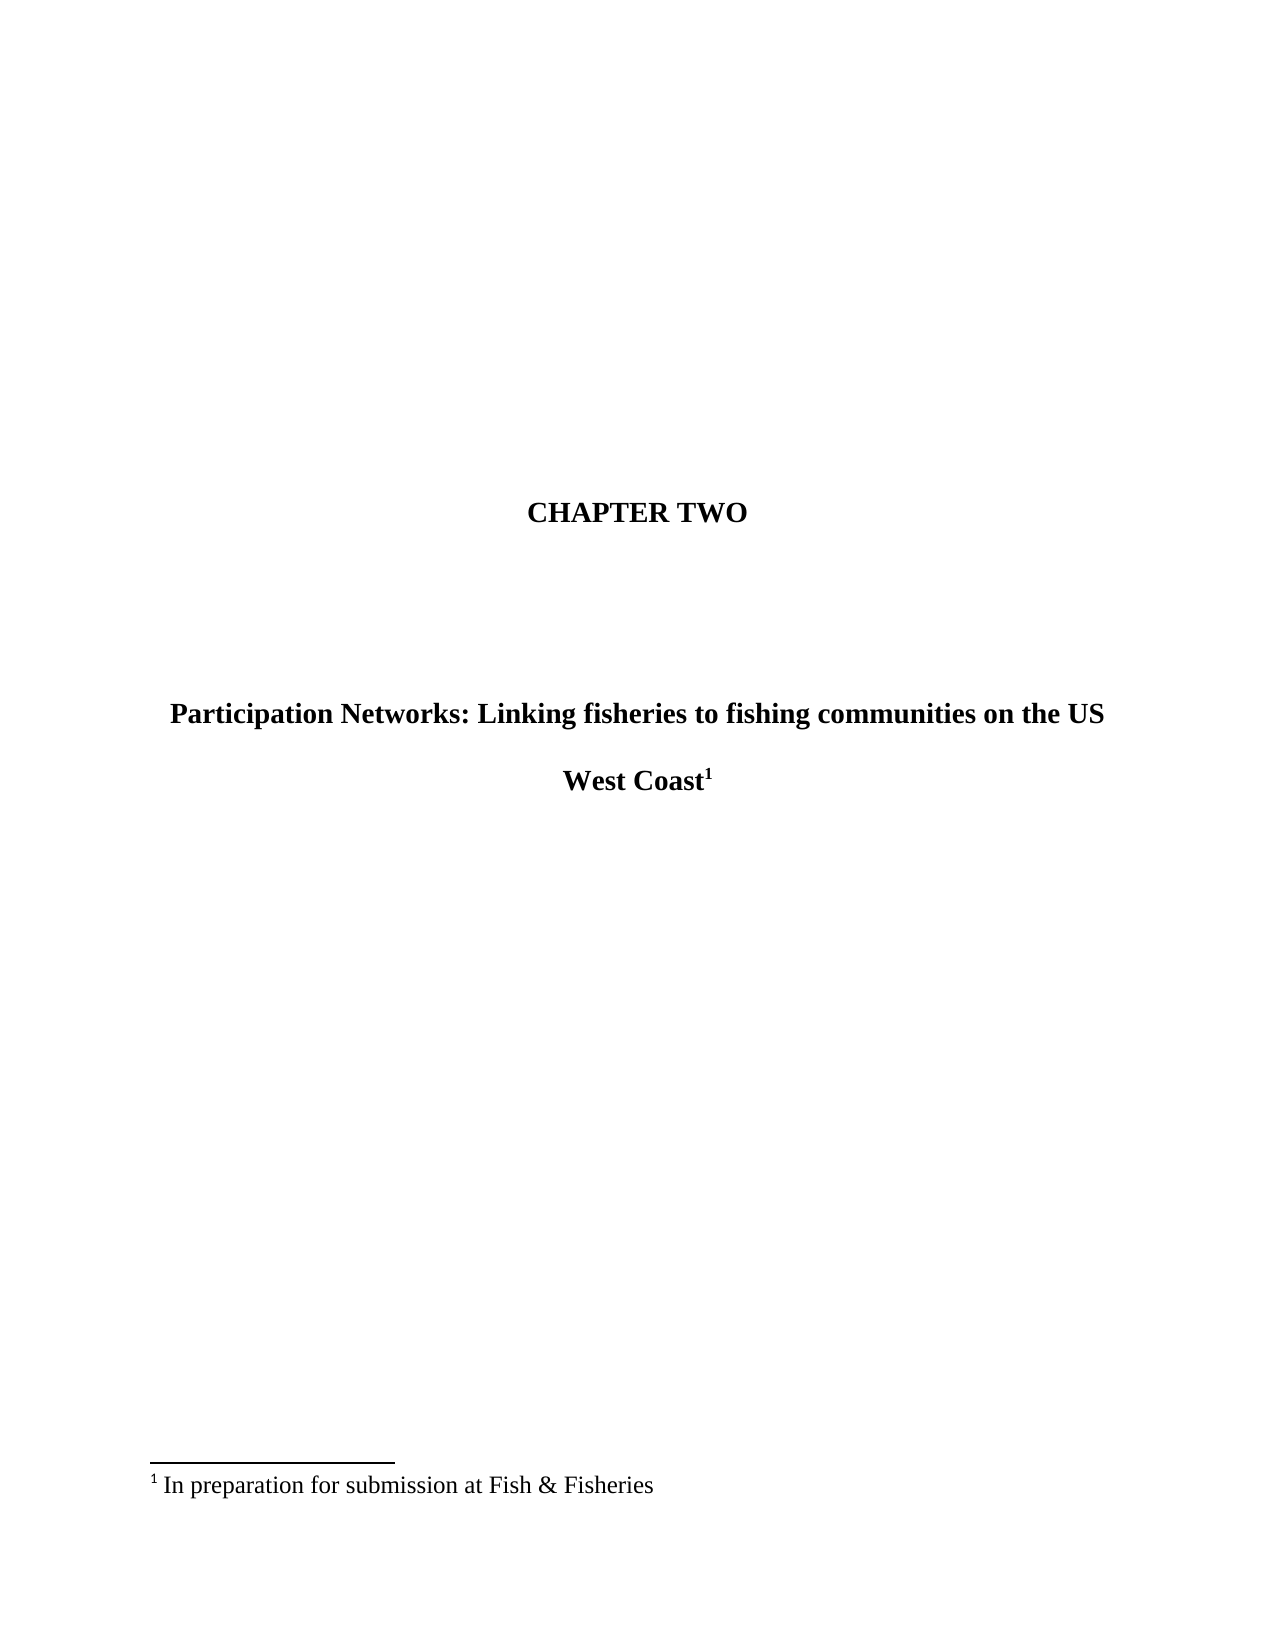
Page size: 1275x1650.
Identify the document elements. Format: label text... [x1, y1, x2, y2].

text CHAPTER TWO [150, 495, 1125, 528]
text Participation Networks: Linking fisheries to fishing communities on the US West Coast [150, 696, 1125, 797]
